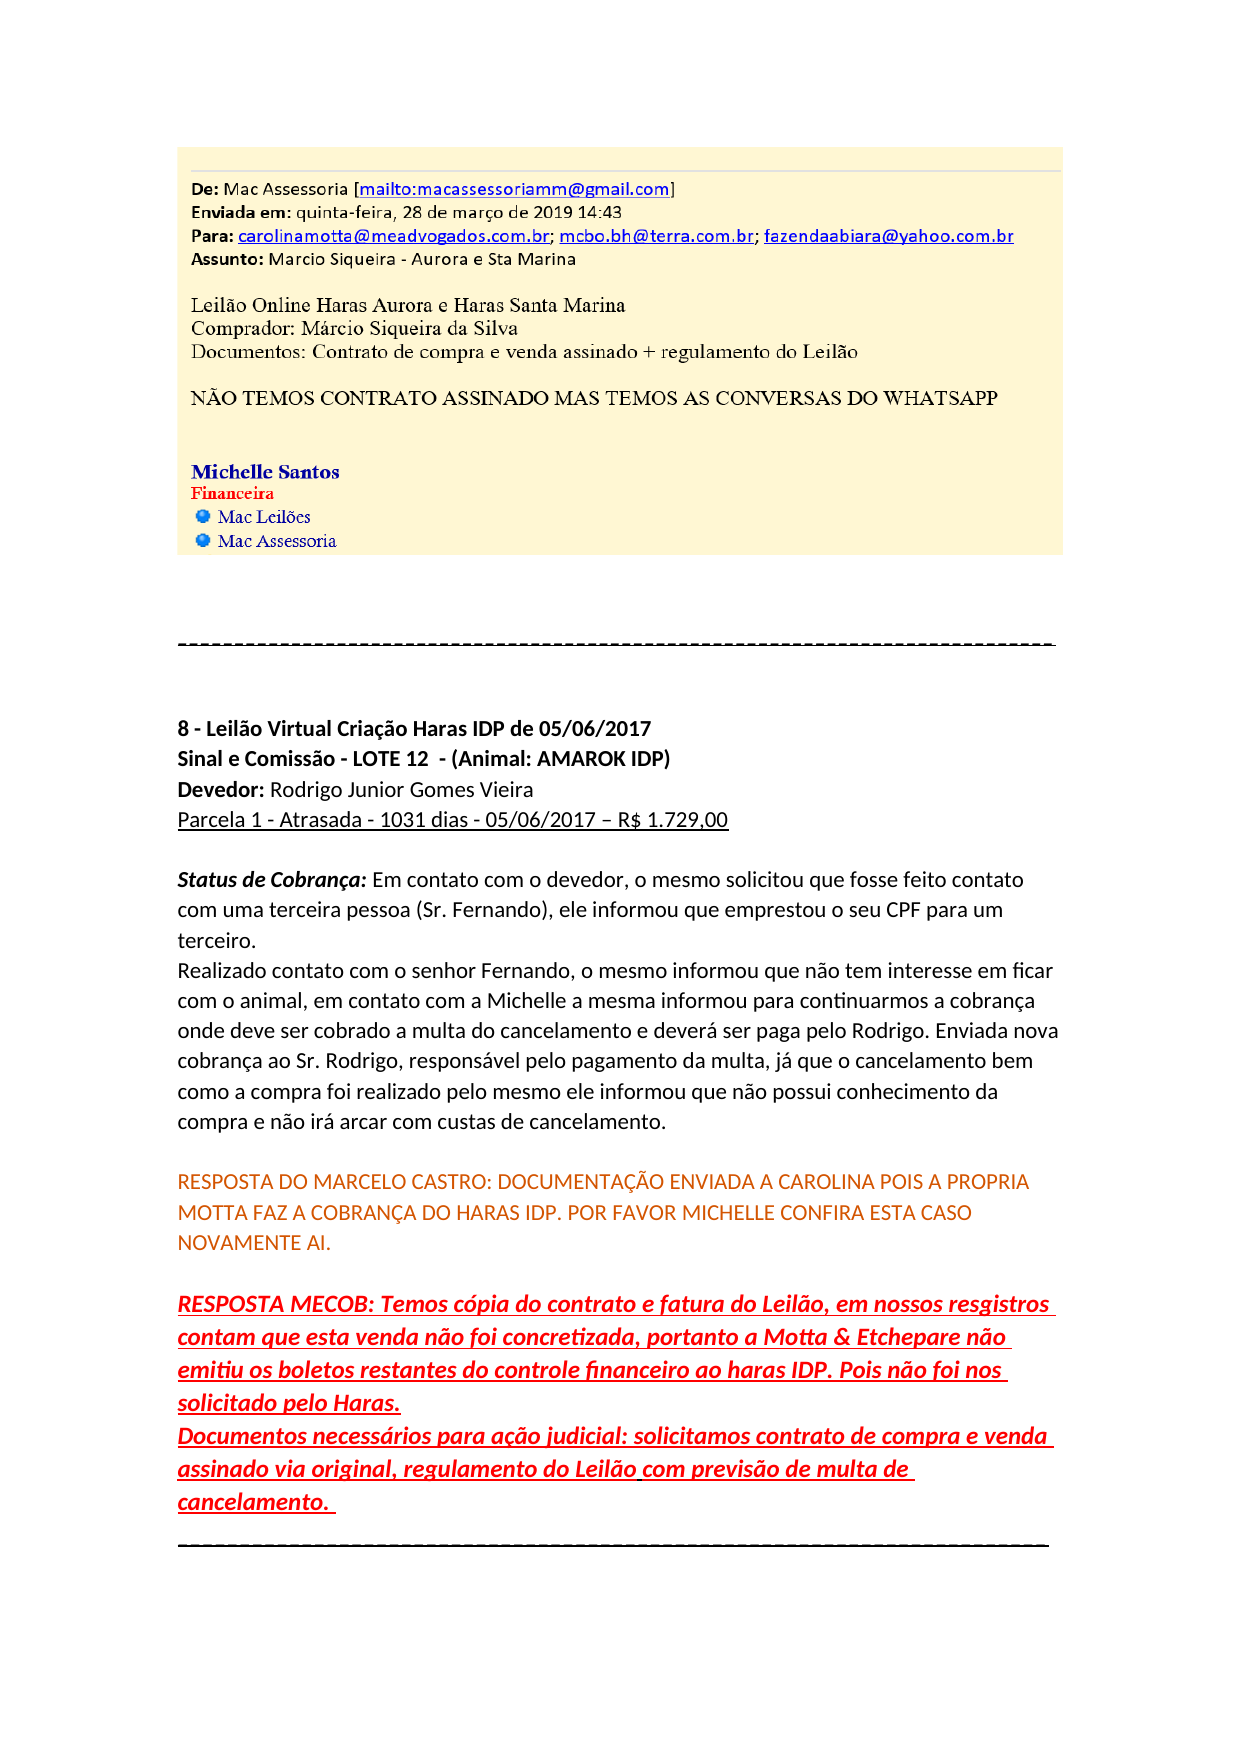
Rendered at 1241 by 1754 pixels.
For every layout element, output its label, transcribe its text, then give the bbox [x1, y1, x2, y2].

picture [177, 147, 1063, 555]
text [177, 714, 1063, 1549]
text _____________________________________________________________________________ [177, 621, 1063, 649]
